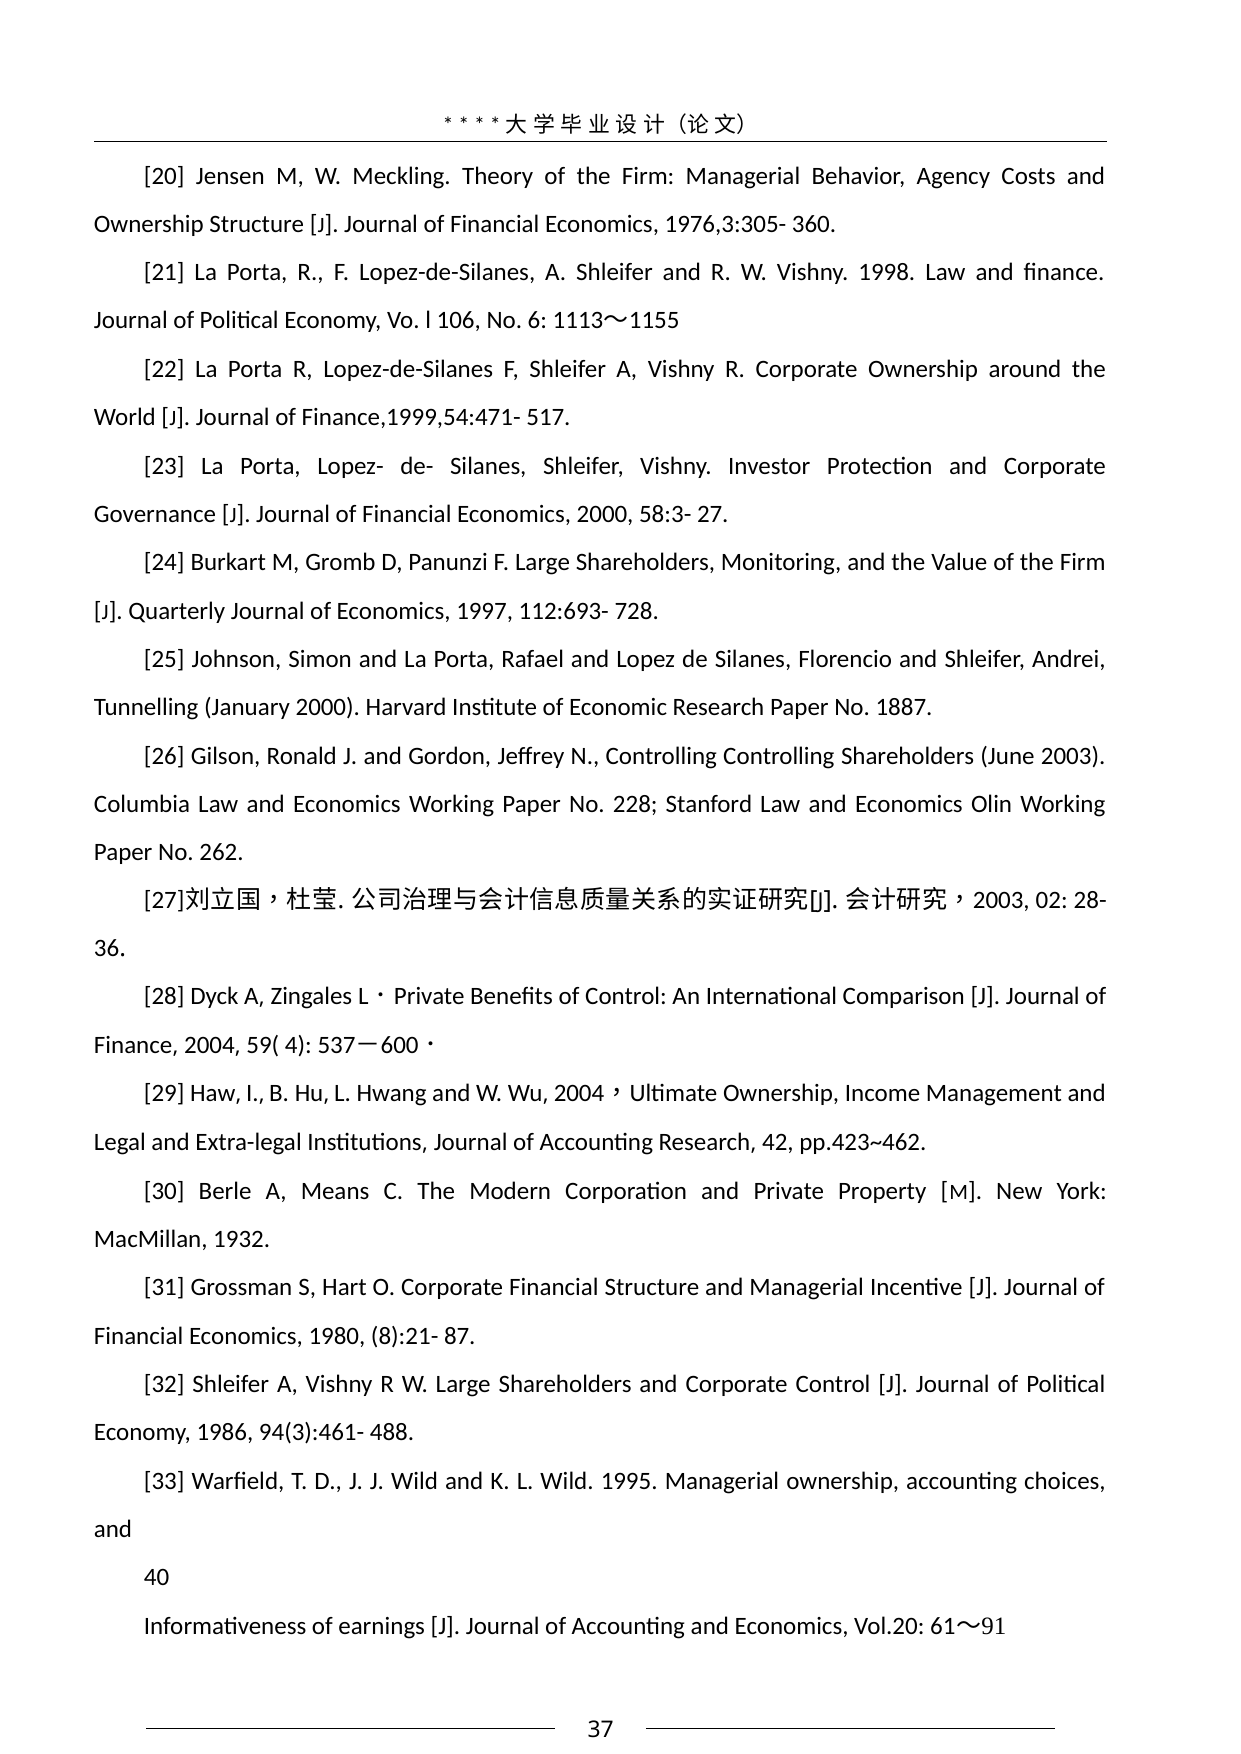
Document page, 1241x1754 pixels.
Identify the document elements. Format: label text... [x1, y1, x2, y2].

text [27]刘立国，杜莹. 公司治理与会计信息质量关系的实证研究[J]. 会计研究，2003, 02: 28-36. [94, 867, 1107, 964]
text [24] Burkart M, Gromb D, Panunzi F. Large Shareholders, Monitoring, and the Value of the Firm [J]. Quarterly Journal of Economics, 1997, 112:693- 728. [94, 529, 1107, 625]
text [33] Warfield, T. D., J. J. Wild and K. L. Wild. 1995. Managerial ownership, accounting choices, and [94, 1447, 1107, 1544]
text [21] La Porta, R., F. Lopez-de-Silanes, A. Shleifer and R. W. Vishny. 1998. Law and finance. Journal of Political Economy, Vo. l 106, No. 6: 1113～1155 [94, 239, 1107, 335]
text [32] Shleifer A, Vishny R W. Large Shareholders and Corporate Control [J]. Journal of Political Economy, 1986, 94(3):461- 488. [94, 1350, 1107, 1447]
text 40 [94, 1544, 1107, 1592]
text [28] Dyck A, Zingales L．Private Benefits of Control: An International Comparison [J]. Journal of Finance, 2004, 59( 4): 537－600． [94, 964, 1107, 1060]
text [31] Grossman S, Hart O. Corporate Financial Structure and Managerial Incentive [J]. Journal of Financial Economics, 1980, (8):21- 87. [94, 1254, 1107, 1350]
text [26] Gilson, Ronald J. and Gordon, Jeffrey N., Controlling Controlling Shareholders (June 2003). Columbia Law and Economics Working Paper No. 228; Stanford Law and Economics Olin Working Paper No. 262. [94, 722, 1107, 867]
text [20] Jensen M, W. Meckling. Theory of the Firm: Managerial Behavior, Agency Costs and Ownership Structure [J]. Journal of Financial Economics, 1976,3:305- 360. [94, 142, 1107, 239]
text [22] La Porta R, Lopez-de-Silanes F, Shleifer A, Vishny R. Corporate Ownership around the World [J]. Journal of Finance,1999,54:471- 517. [94, 335, 1107, 432]
text [25] Johnson, Simon and La Porta, Rafael and Lopez de Silanes, Florencio and Shleifer, Andrei, Tunnelling (January 2000). Harvard Institute of Economic Research Paper No. 1887. [94, 625, 1107, 722]
text [23] La Porta, Lopez- de- Silanes, Shleifer, Vishny. Investor Protection and Corporate Governance [J]. Journal of Financial Economics, 2000, 58:3- 27. [94, 432, 1107, 529]
text Informativeness of earnings [J]. Journal of Accounting and Economics, Vol.20: 61～91 [94, 1592, 1107, 1640]
text [29] Haw, I., B. Hu, L. Hwang and W. Wu, 2004，Ultimate Ownership, Income Management and Legal and Extra-legal Institutions, Journal of Accounting Research, 42, pp.423~462. [94, 1060, 1107, 1157]
text [30] Berle A, Means C. The Modern Corporation and Private Property [M]. New York: MacMillan, 1932. [94, 1157, 1107, 1254]
